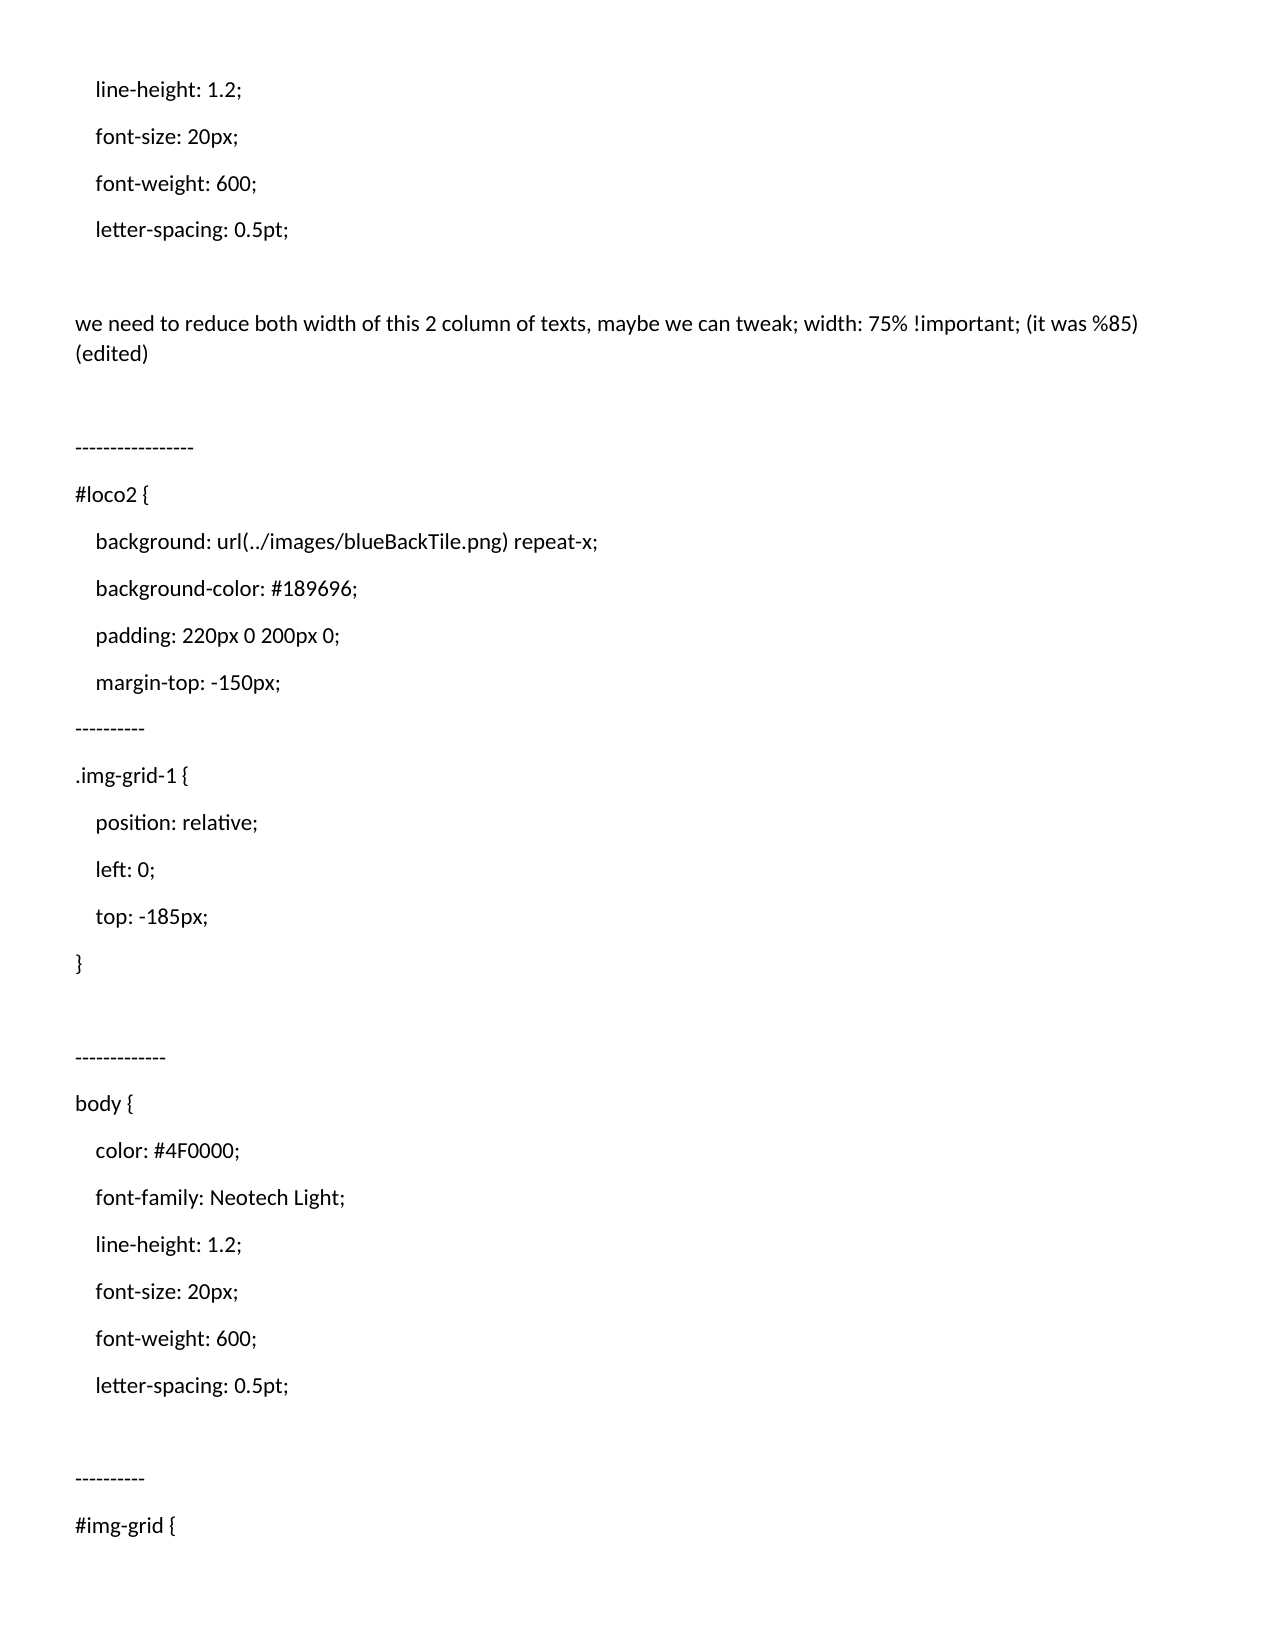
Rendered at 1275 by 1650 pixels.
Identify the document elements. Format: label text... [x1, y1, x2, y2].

text font-family: Neotech Light; [75, 1183, 1200, 1211]
text font-weight: 600; [75, 169, 1200, 197]
text top: -185px; [75, 902, 1200, 930]
text ----------------- [75, 433, 1200, 461]
text ---------- [75, 714, 1200, 743]
text #img-grid { [75, 1511, 1200, 1539]
text left: 0; [75, 855, 1200, 883]
text .img-grid-1 { [75, 761, 1200, 789]
text position: relative; [75, 808, 1200, 836]
text } [75, 949, 1200, 977]
text letter-spacing: 0.5pt; [75, 1371, 1200, 1399]
text letter-spacing: 0.5pt; [75, 216, 1200, 244]
text margin-top: -150px; [75, 668, 1200, 696]
text line-height: 1.2; [75, 1230, 1200, 1258]
text font-size: 20px; [75, 1277, 1200, 1305]
text font-weight: 600; [75, 1324, 1200, 1352]
text background-color: #189696; [75, 574, 1200, 602]
text ------------- [75, 1043, 1200, 1071]
text body { [75, 1089, 1200, 1118]
text font-size: 20px; [75, 122, 1200, 150]
text we need to reduce both width of this 2 column of texts, maybe we can tweak; width: 75% !important; (it was %85) (edited) [75, 309, 1200, 368]
text color: #4F0000; [75, 1136, 1200, 1164]
text ---------- [75, 1464, 1200, 1493]
text #loco2 { [75, 480, 1200, 508]
text background: url(../images/blueBackTile.png) repeat-x; [75, 527, 1200, 555]
text padding: 220px 0 200px 0; [75, 621, 1200, 649]
text line-height: 1.2; [75, 75, 1200, 103]
